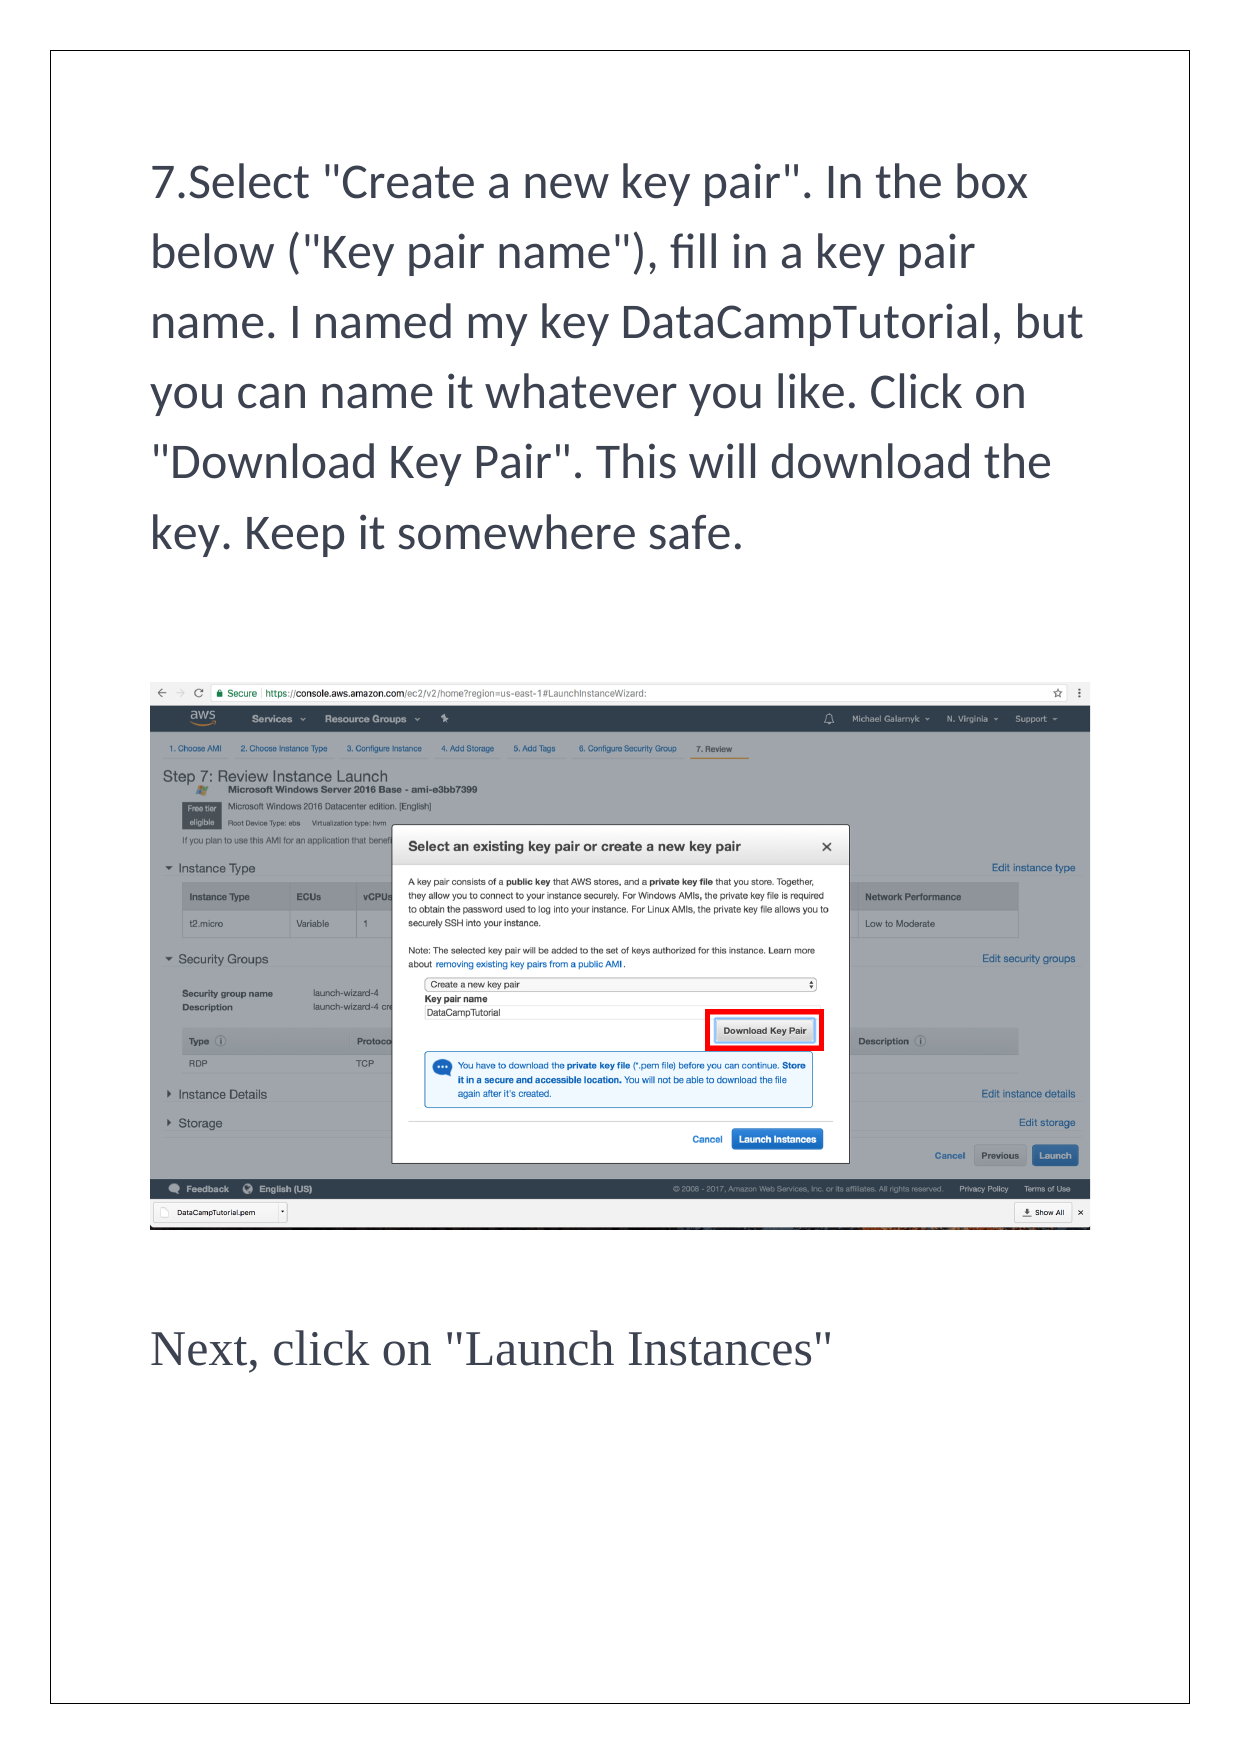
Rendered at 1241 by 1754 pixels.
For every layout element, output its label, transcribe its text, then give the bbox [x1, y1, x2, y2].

text Next, click on "Launch Instances" [150, 1319, 1090, 1376]
picture [150, 682, 1091, 1230]
text 7.Select "Create a new key pair". In the box below ("Key pair name"), fill in a key pair name. I named my key DataCampTutorial, but you can name it whatever you like. Click on "Download Key Pair". This will download the key. Keep it somewhere safe. [150, 150, 1090, 562]
